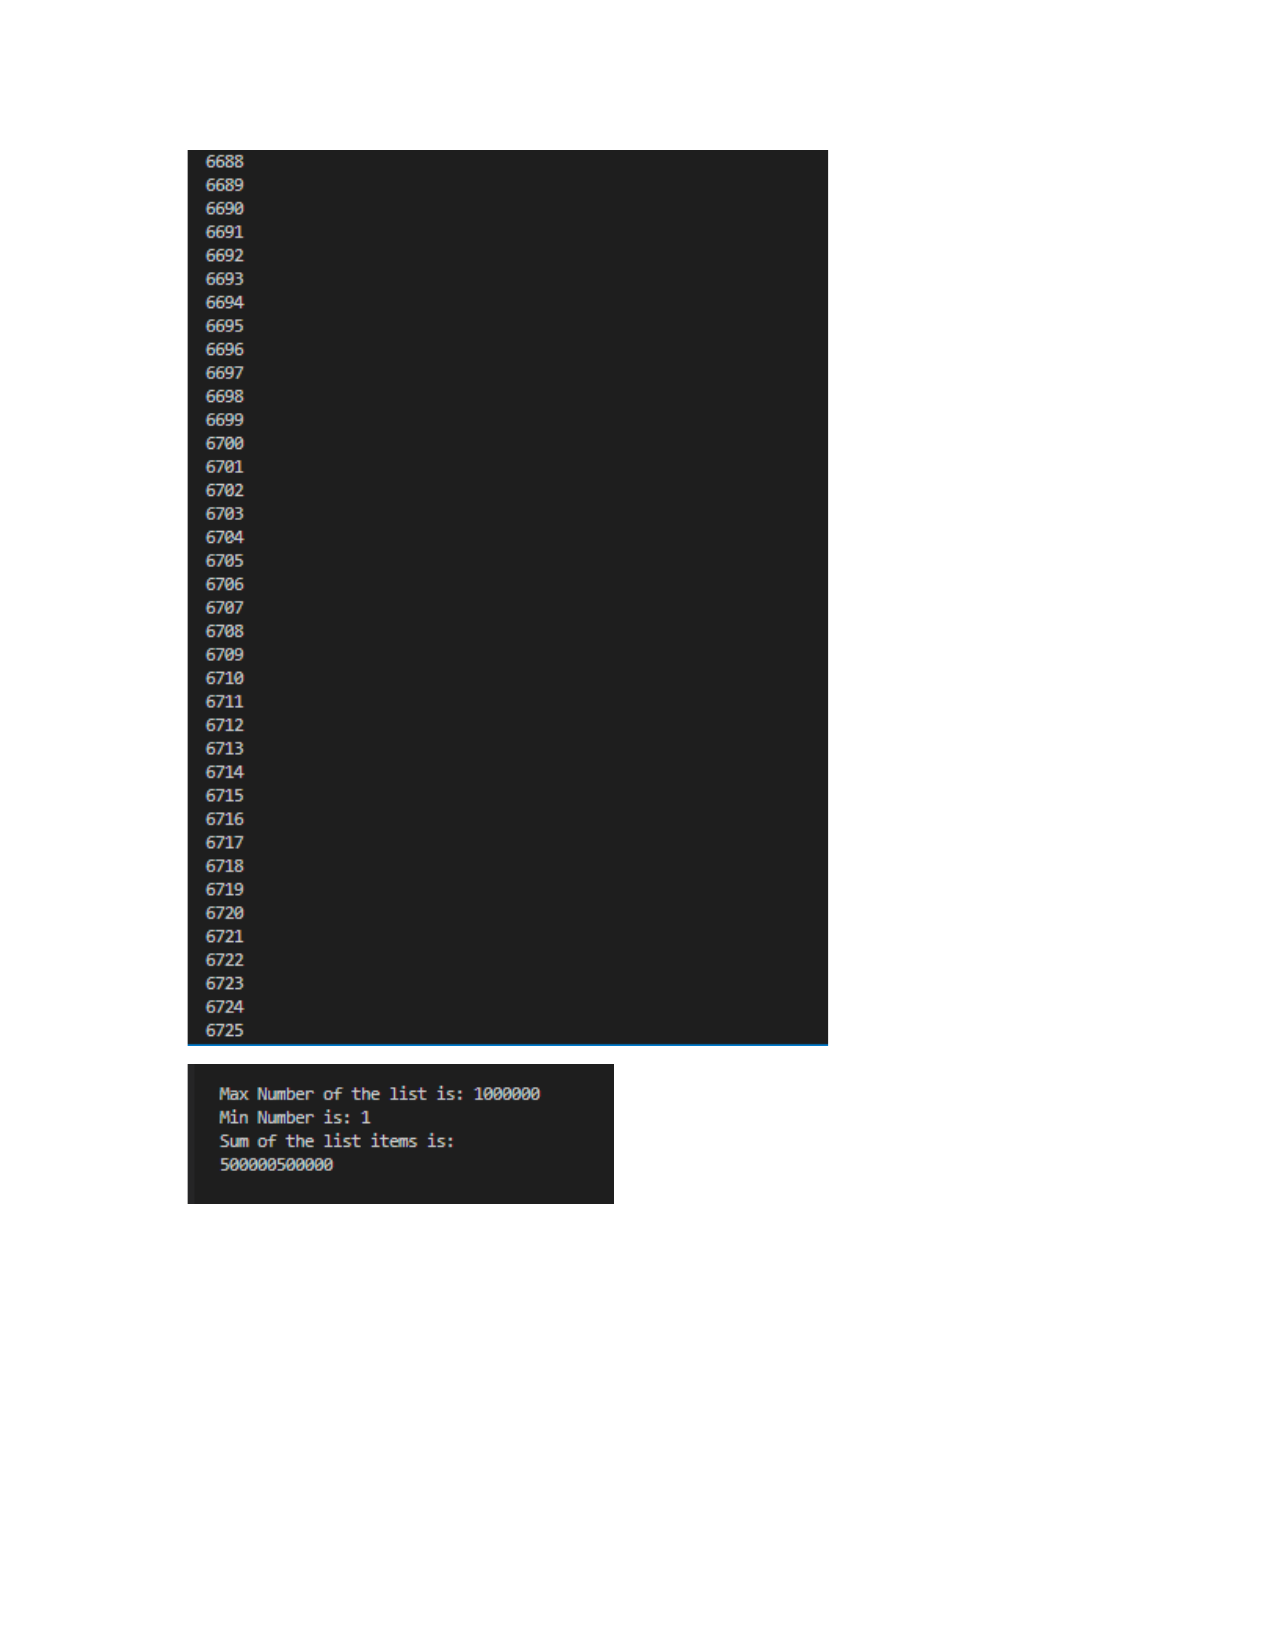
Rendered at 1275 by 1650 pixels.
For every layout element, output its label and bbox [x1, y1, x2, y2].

picture [187, 1064, 614, 1204]
picture [187, 150, 829, 1046]
